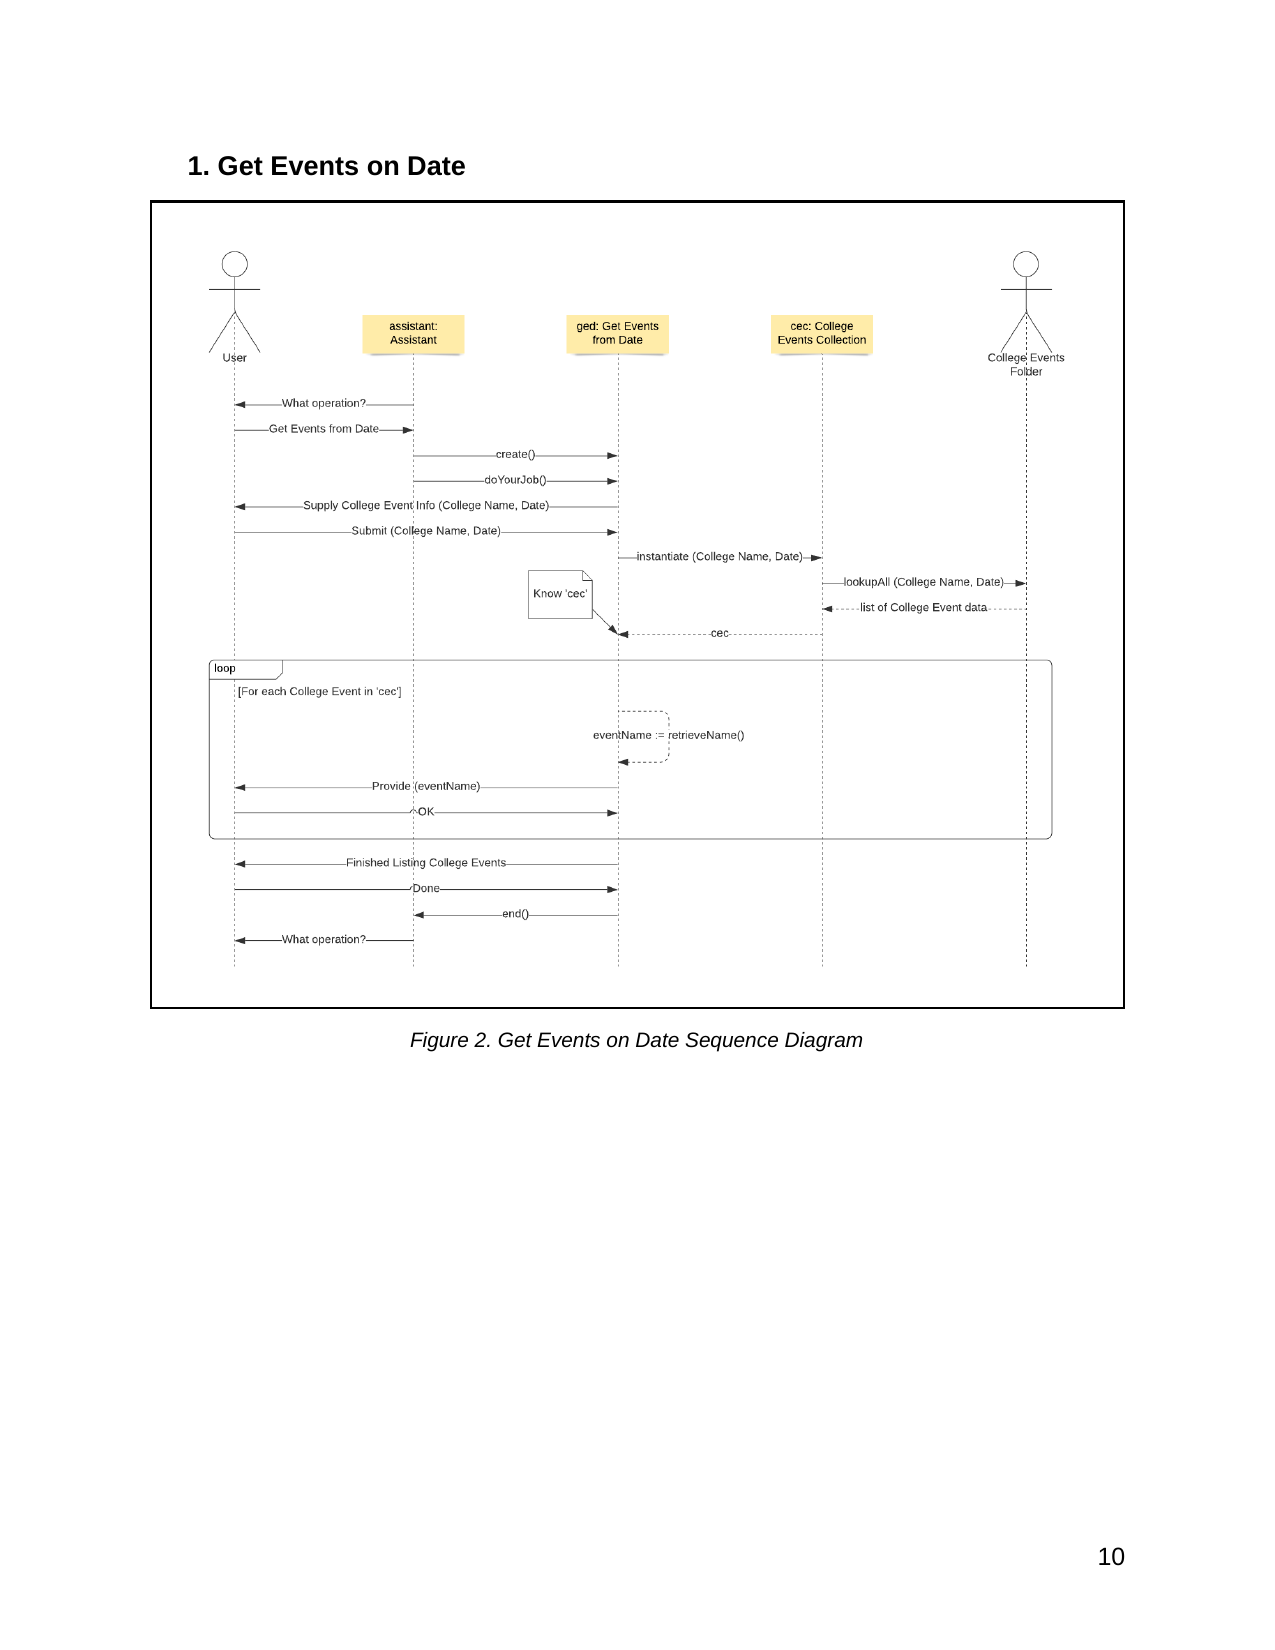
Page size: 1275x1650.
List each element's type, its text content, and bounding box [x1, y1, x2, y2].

subtitle 1. Get Events on Date [187, 150, 1125, 181]
subtitle Figure 2. Get Events on Date Sequence Diagram [150, 1028, 1125, 1052]
picture [152, 203, 1123, 1007]
